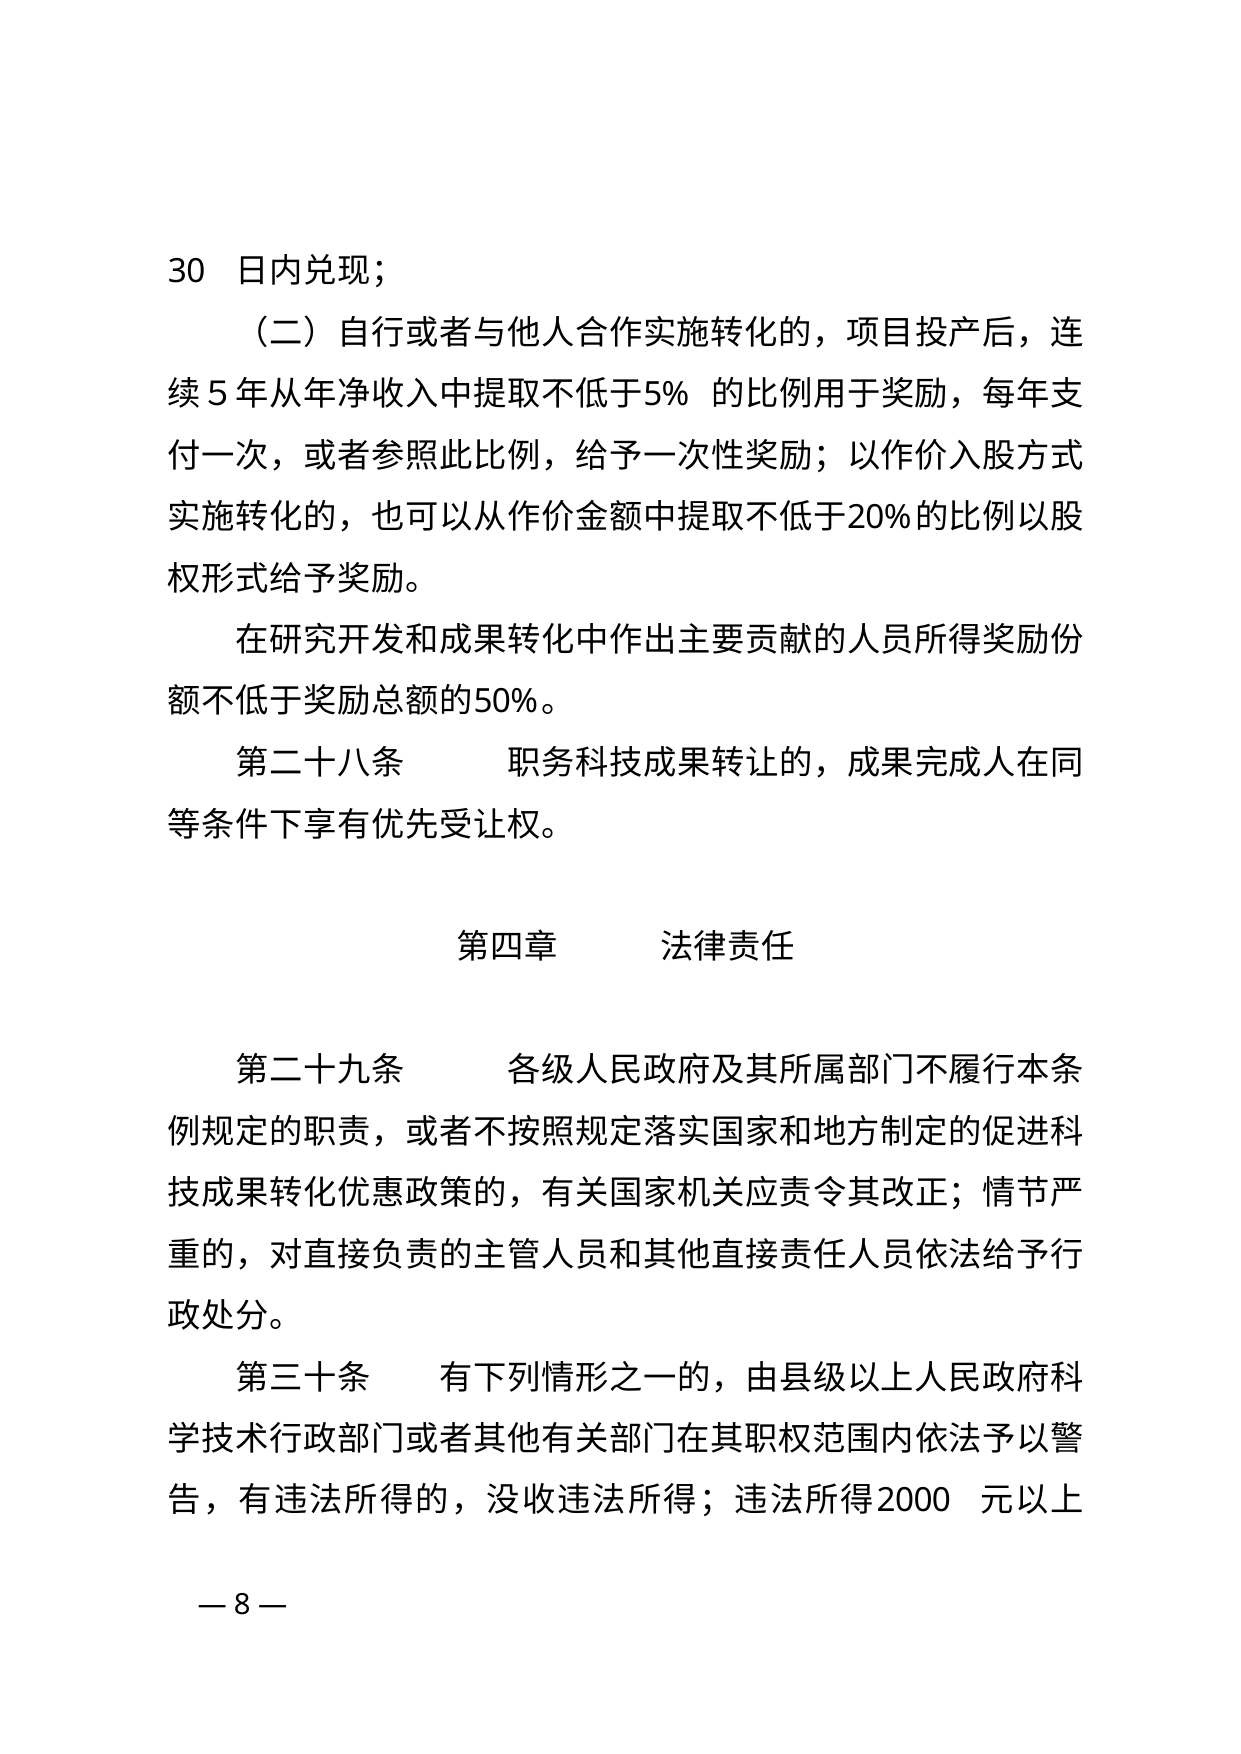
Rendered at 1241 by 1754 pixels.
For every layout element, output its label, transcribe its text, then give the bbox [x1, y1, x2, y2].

text 第四章 法律责任 [168, 914, 1084, 975]
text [168, 238, 1084, 299]
text （二）自行或者与他人合作实施转化的，项目投产后，连续５年从年净收入中提取不低于5%的比例用于奖励，每年支付一次，或者参照此比例，给予一次性奖励；以作价入股方式实施转化的，也可以从作价金额中提取不低于20%的比例以股权形式给予奖励。 [168, 299, 1084, 606]
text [168, 1344, 1084, 1528]
text 第二十八条 职务科技成果转让的，成果完成人在同等条件下享有优先受让权。 [168, 729, 1084, 852]
text 在研究开发和成果转化中作出主要贡献的人员所得奖励份额不低于奖励总额的50%。 [168, 606, 1084, 729]
text 第二十九条 各级人民政府及其所属部门不履行本条例规定的职责，或者不按照规定落实国家和地方制定的促进科技成果转化优惠政策的，有关国家机关应责令其改正；情节严重的，对直接负责的主管人员和其他直接责任人员依法给予行政处分。 [168, 1037, 1084, 1344]
